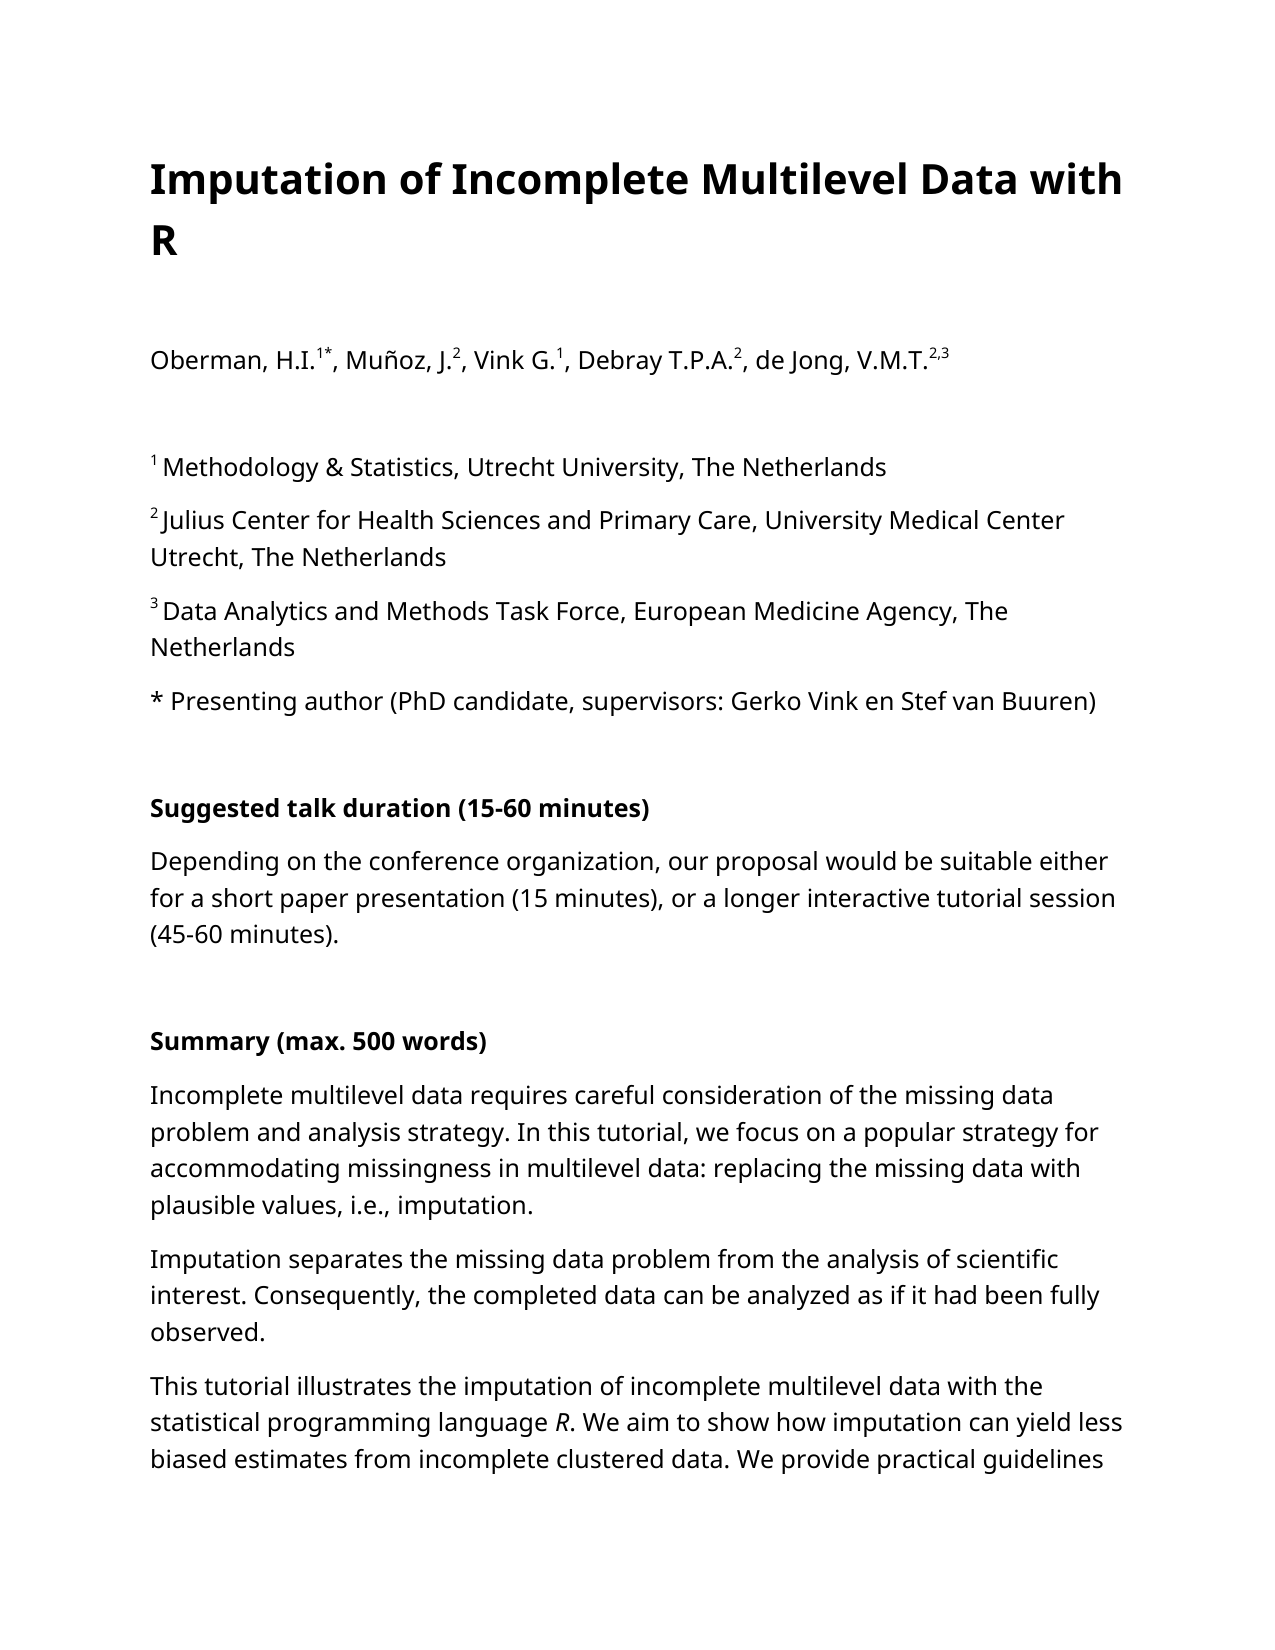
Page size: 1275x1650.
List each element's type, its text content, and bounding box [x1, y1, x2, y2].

text Imputation of Incomplete Multilevel Data with R [150, 150, 1125, 268]
text Summary (max. 500 words) [150, 1024, 1125, 1058]
text Imputation separates the missing data problem from the analysis of scientific interest. Consequently, the completed data can be analyzed as if it had been fully observed. [150, 1241, 1125, 1349]
text Suggested talk duration (15-60 minutes) [150, 790, 1125, 824]
text 2 Julius Center for Health Sciences and Primary Care, University Medical Center Utrecht, The Netherlands [150, 503, 1125, 574]
text Incomplete multilevel data requires careful consideration of the missing data problem and analysis strategy. In this tutorial, we focus on a popular strategy for accommodating missingness in multilevel data: replacing the missing data with plausible values, i.e., imputation. [150, 1077, 1125, 1222]
text Oberman, H.I.1*, Muñoz, J.2, Vink G.1, Debray T.P.A.2, de Jong, V.M.T.2,3 [150, 343, 1125, 377]
text Depending on the conference organization, our proposal would be suitable either for a short paper presentation (15 minutes), or a longer interactive tutorial session (45-60 minutes). [150, 844, 1125, 951]
text * Presenting author (PhD candidate, supervisors: Gerko Vink en Stef van Buuren) [150, 683, 1125, 717]
text 3 Data Analytics and Methods Task Force, European Medicine Agency, The Netherlands [150, 593, 1125, 664]
text 1 Methodology & Statistics, Utrecht University, The Netherlands [150, 449, 1125, 483]
